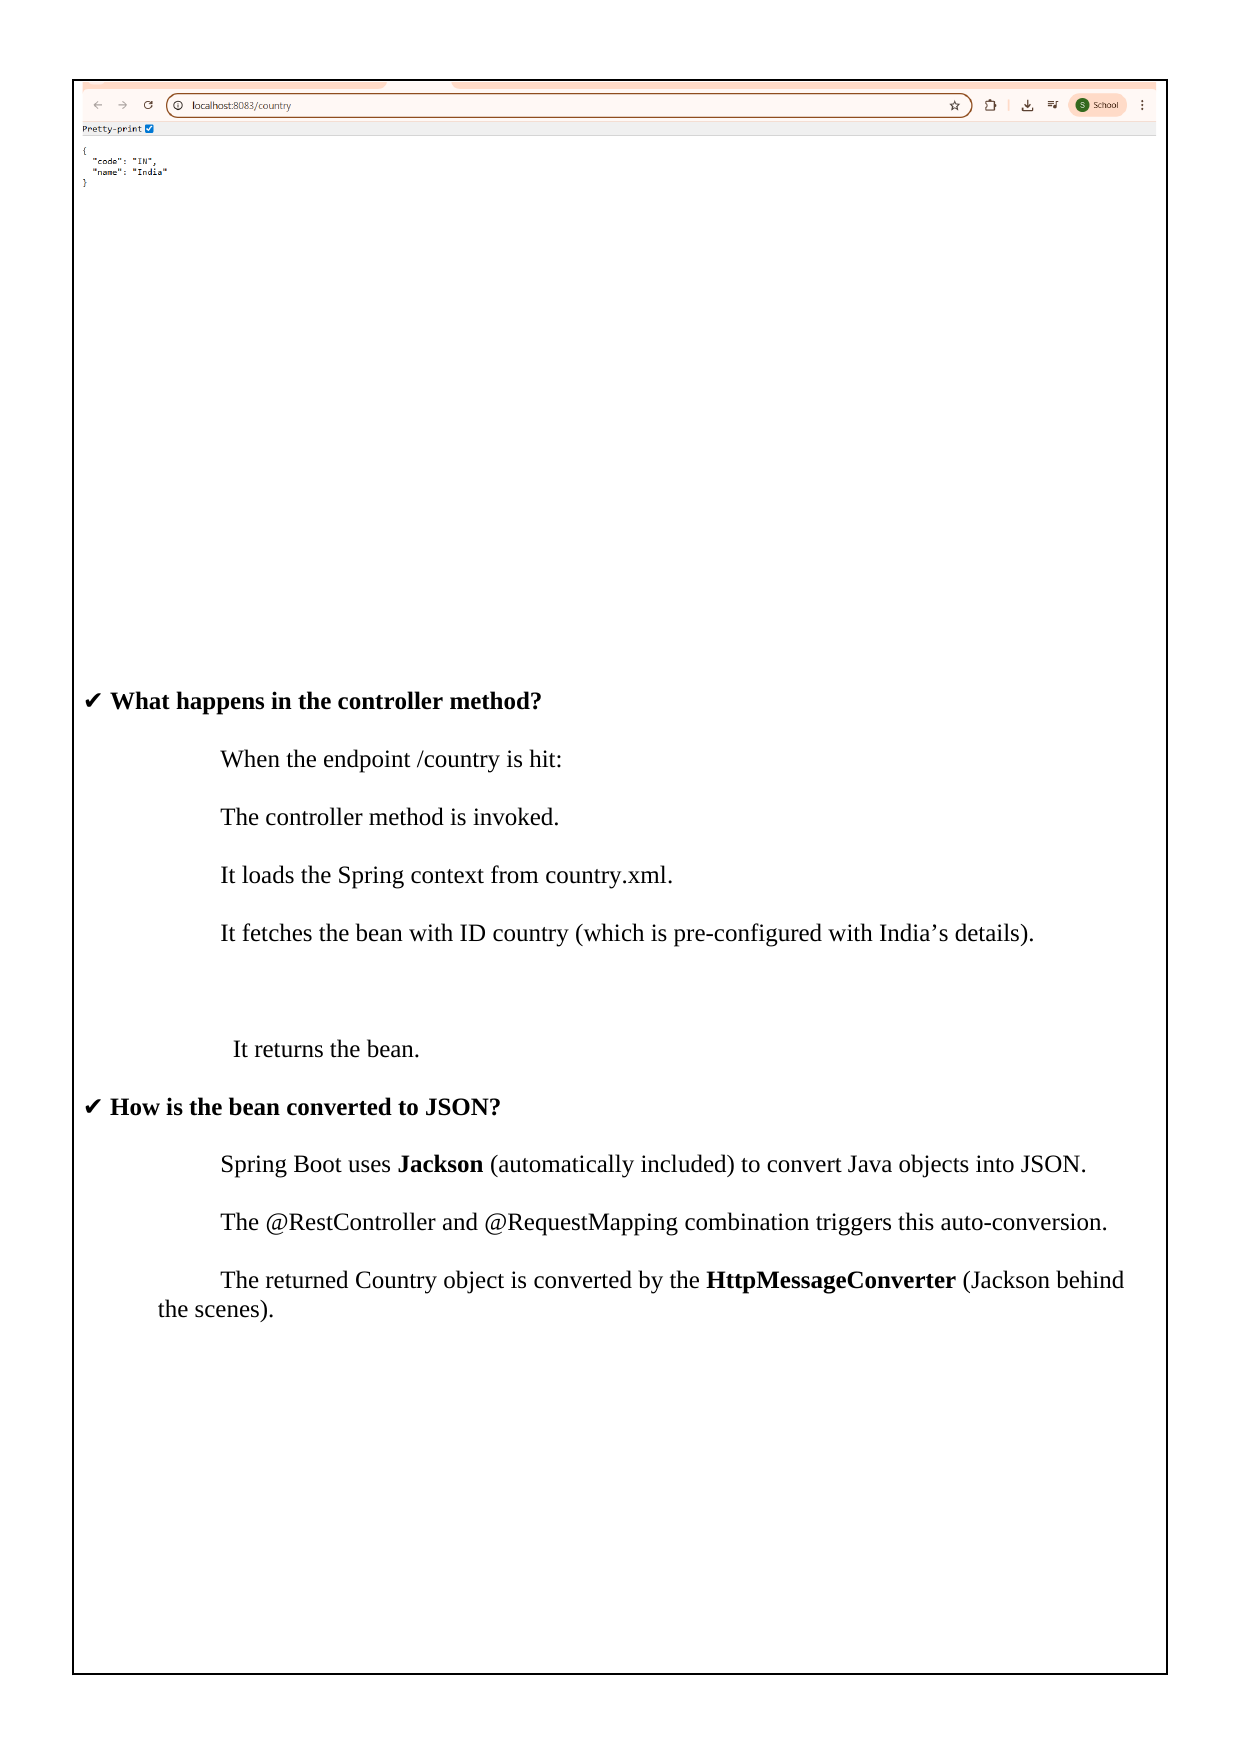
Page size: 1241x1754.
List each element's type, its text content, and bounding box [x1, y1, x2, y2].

subtitle ✔ What happens in the controller method? [83, 686, 1157, 715]
text The @RestController and @RequestMapping combination triggers this auto-conversion. [158, 1207, 1157, 1236]
text It loads the Spring context from country.xml. [83, 860, 1157, 889]
text Spring Boot uses Jackson (automatically included) to convert Java objects into JSON. [158, 1149, 1157, 1178]
text When the endpoint /country is hit: [83, 744, 1157, 773]
text The controller method is invoked. [83, 802, 1157, 831]
text It fetches the bean with ID country (which is pre-configured with India’s details). [83, 918, 1157, 947]
text The returned Country object is converted by the HttpMessageConverter (Jackson behind the scenes). [158, 1265, 1157, 1323]
text It returns the bean. [233, 1034, 1157, 1062]
subtitle ✔ How is the bean converted to JSON? [83, 1092, 1157, 1120]
picture [82, 82, 1157, 632]
